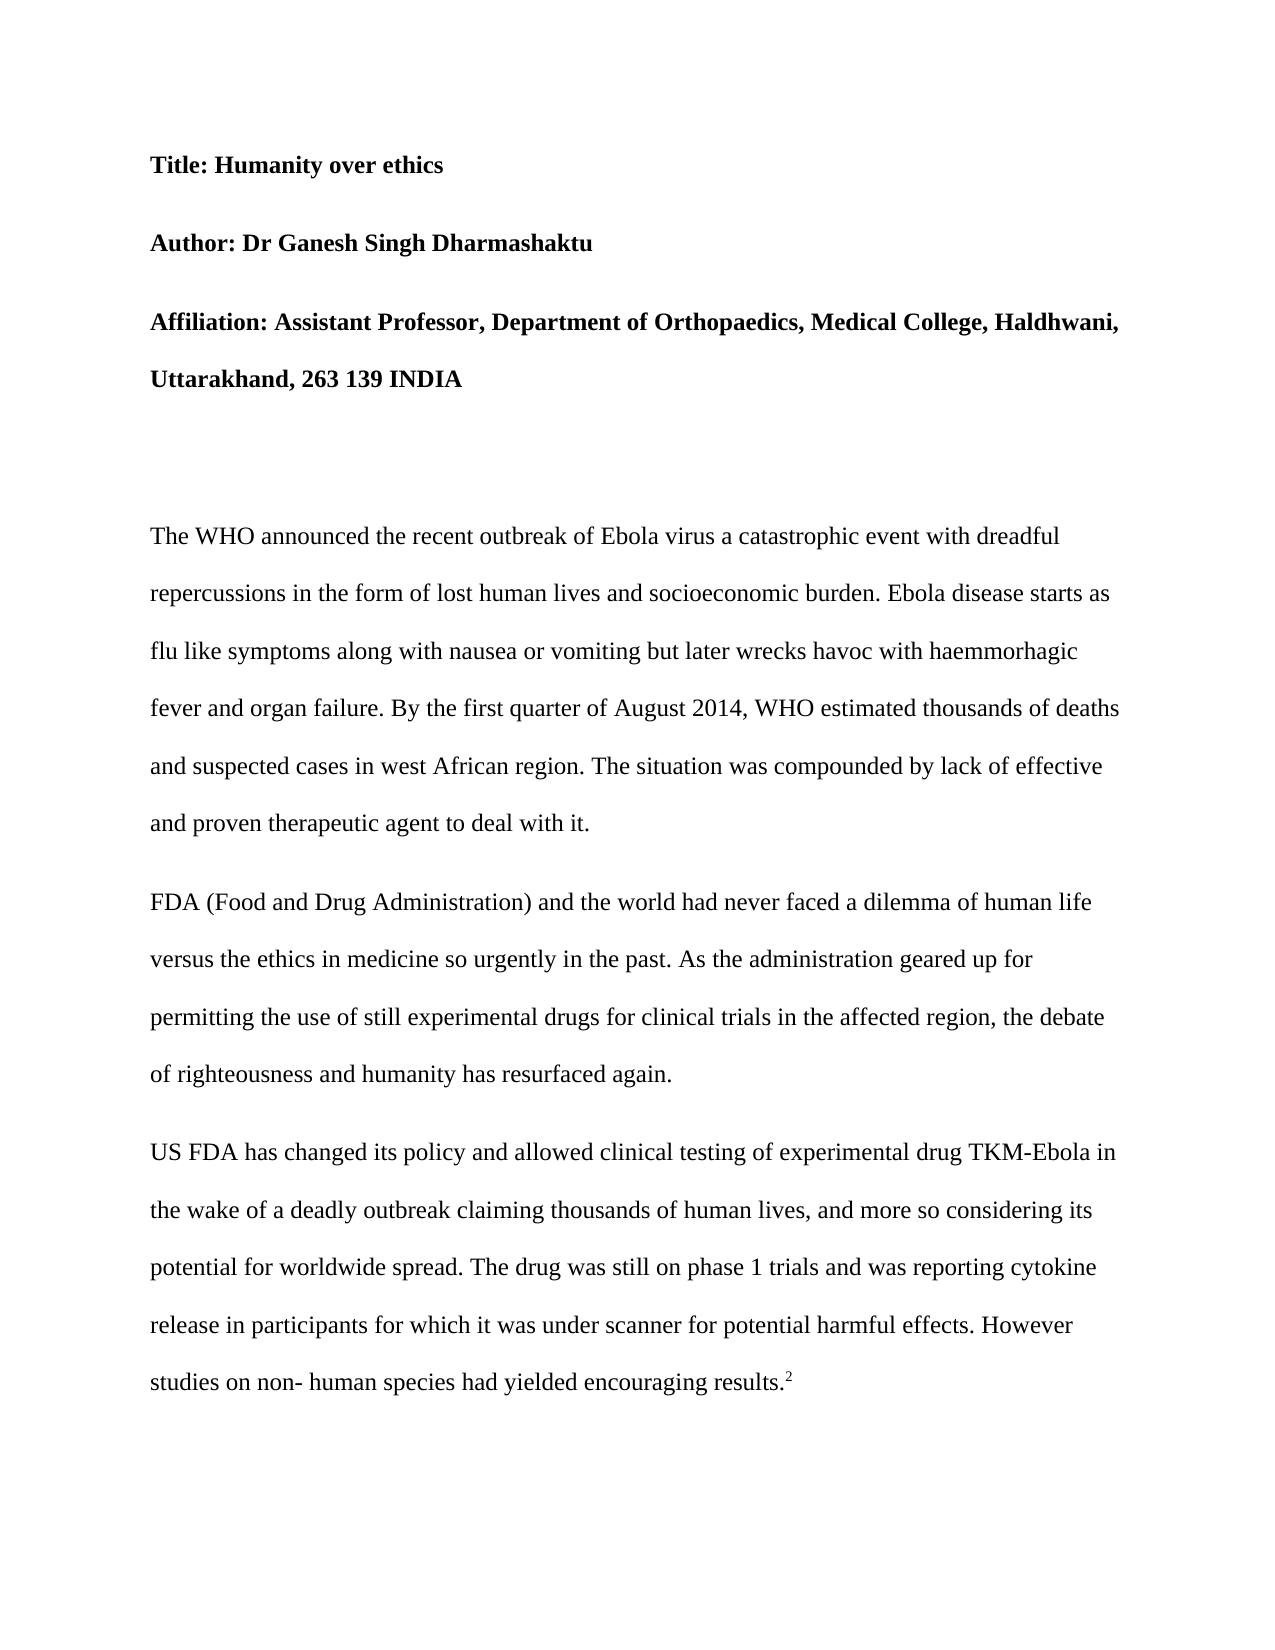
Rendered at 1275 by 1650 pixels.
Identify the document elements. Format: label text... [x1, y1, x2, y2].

text Title: Humanity over ethics [150, 150, 1125, 179]
text US FDA has changed its policy and allowed clinical testing of experimental drug TKM-Ebola in the wake of a deadly outbreak claiming thousands of human lives, and more so considering its potential for worldwide spread. The drug was still on phase 1 trials and was reporting cytokine release in participants for which it was under scanner for potential harmful effects. However studies on non- human species had yielded encouraging results.2 [150, 1137, 1125, 1396]
text FDA (Food and Drug Administration) and the world had never faced a dilemma of human life versus the ethics in medicine so urgently in the past. As the administration geared up for permitting the use of still experimental drugs for clinical trials in the affected region, the debate of righteousness and humanity has resurfaced again. [150, 887, 1125, 1088]
text The WHO announced the recent outbreak of Ebola virus a catastrophic event with dreadful repercussions in the form of lost human lives and socioeconomic burden. Ebola disease starts as flu like symptoms along with nausea or vomiting but later wrecks havoc with haemmorhagic fever and organ failure. By the first quarter of August 2014, WHO estimated thousands of deaths and suspected cases in west African region. The situation was compounded by lack of effective and proven therapeutic agent to deal with it. [150, 521, 1125, 837]
text Affiliation: Assistant Professor, Department of Orthopaedics, Medical College, Haldhwani, Uttarakhand, 263 139 INDIA [150, 307, 1125, 393]
text Author: Dr Ganesh Singh Dharmashaktu [150, 228, 1125, 257]
